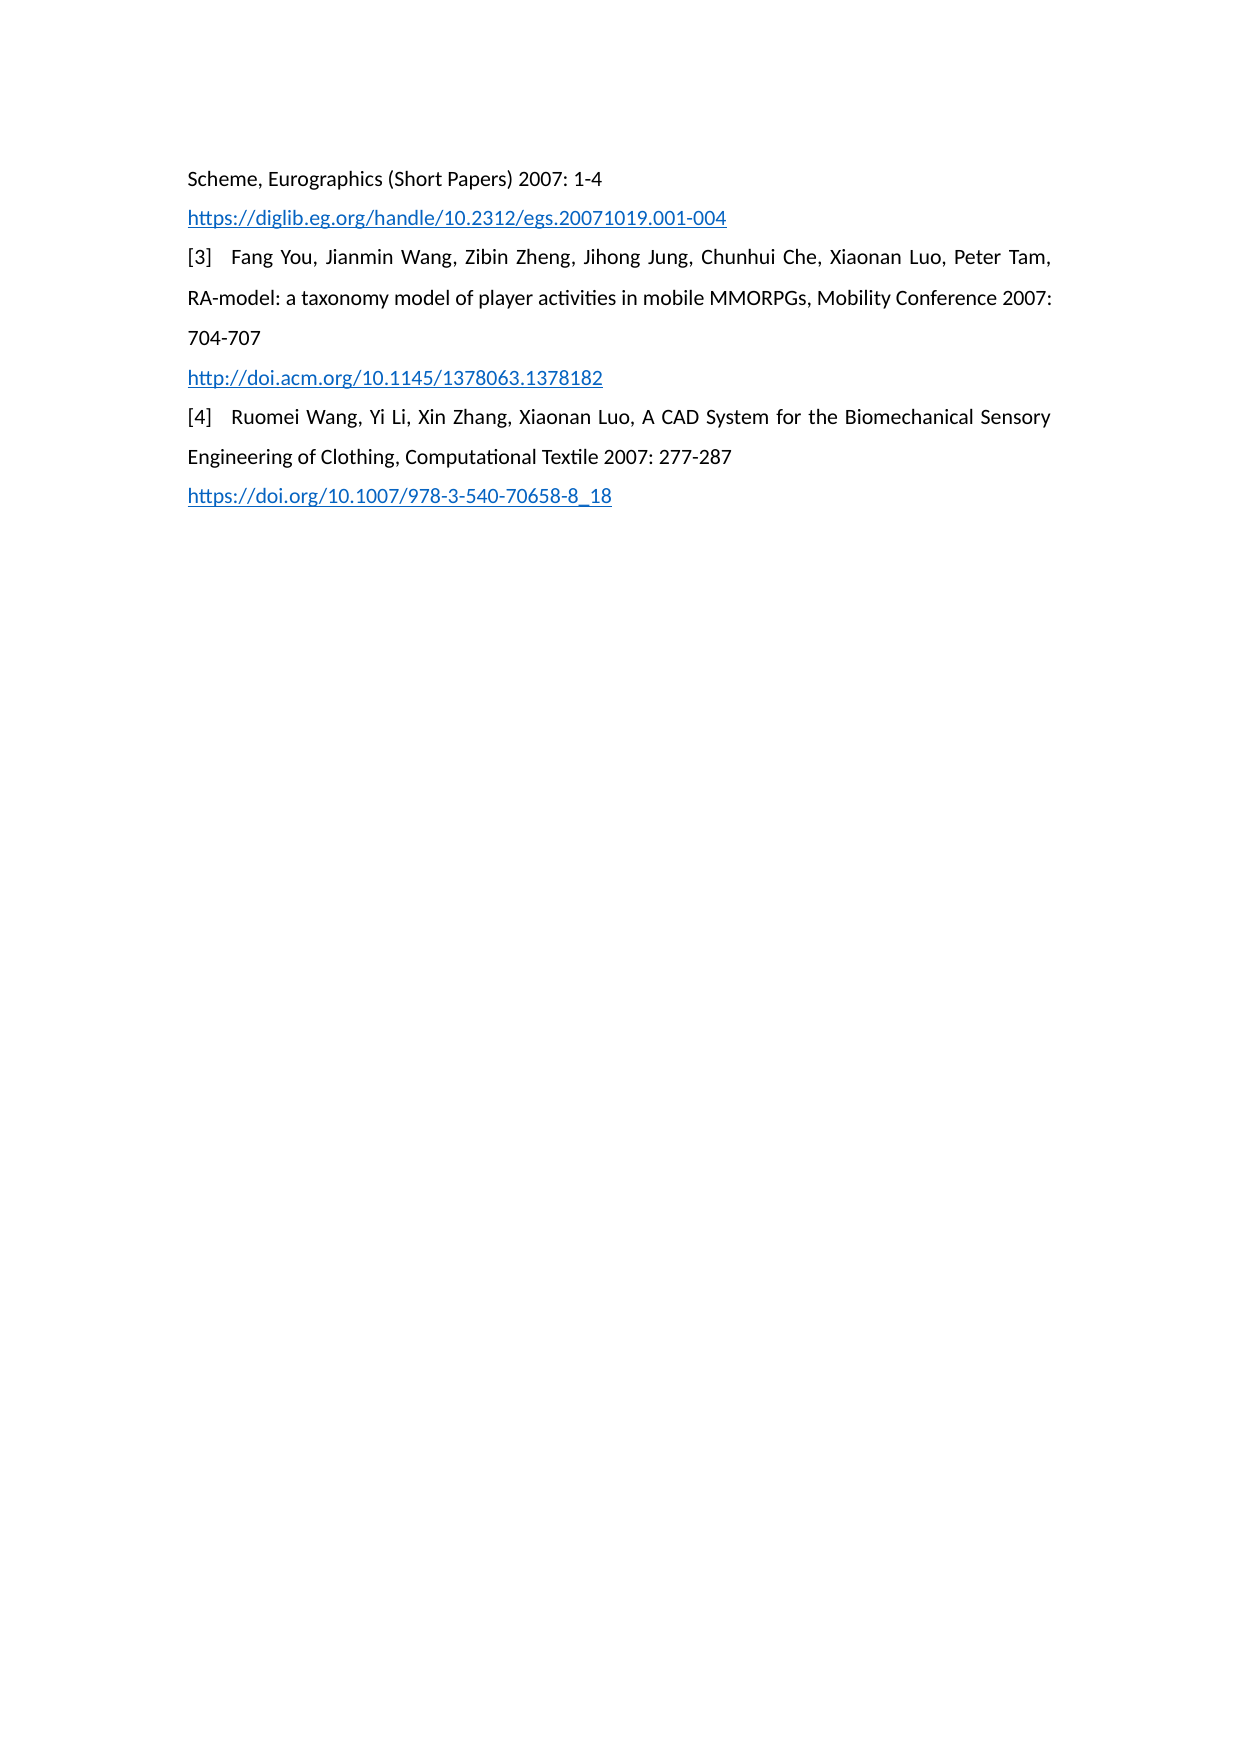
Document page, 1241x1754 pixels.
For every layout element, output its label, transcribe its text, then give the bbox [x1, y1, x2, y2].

text [3] Fang You, Jianmin Wang, Zibin Zheng, Jihong Jung, Chunhui Che, Xiaonan Luo, Peter Tam, RA-model: a taxonomy model of player activities in mobile MMORPGs, Mobility Conference 2007: 704-707 [187, 240, 1053, 354]
text https://diglib.eg.org/handle/10.2312/egs.20071019.001-004 [187, 201, 1053, 234]
text [4] Ruomei Wang, Yi Li, Xin Zhang, Xiaonan Luo, A CAD System for the Biomechanical Sensory Engineering of Clothing, Computational Textile 2007: 277-287 [187, 400, 1053, 473]
text http://doi.acm.org/10.1145/1378063.1378182 [187, 361, 1053, 393]
text https://doi.org/10.1007/978-3-540-70658-8_18 [187, 480, 1053, 512]
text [187, 162, 1053, 194]
